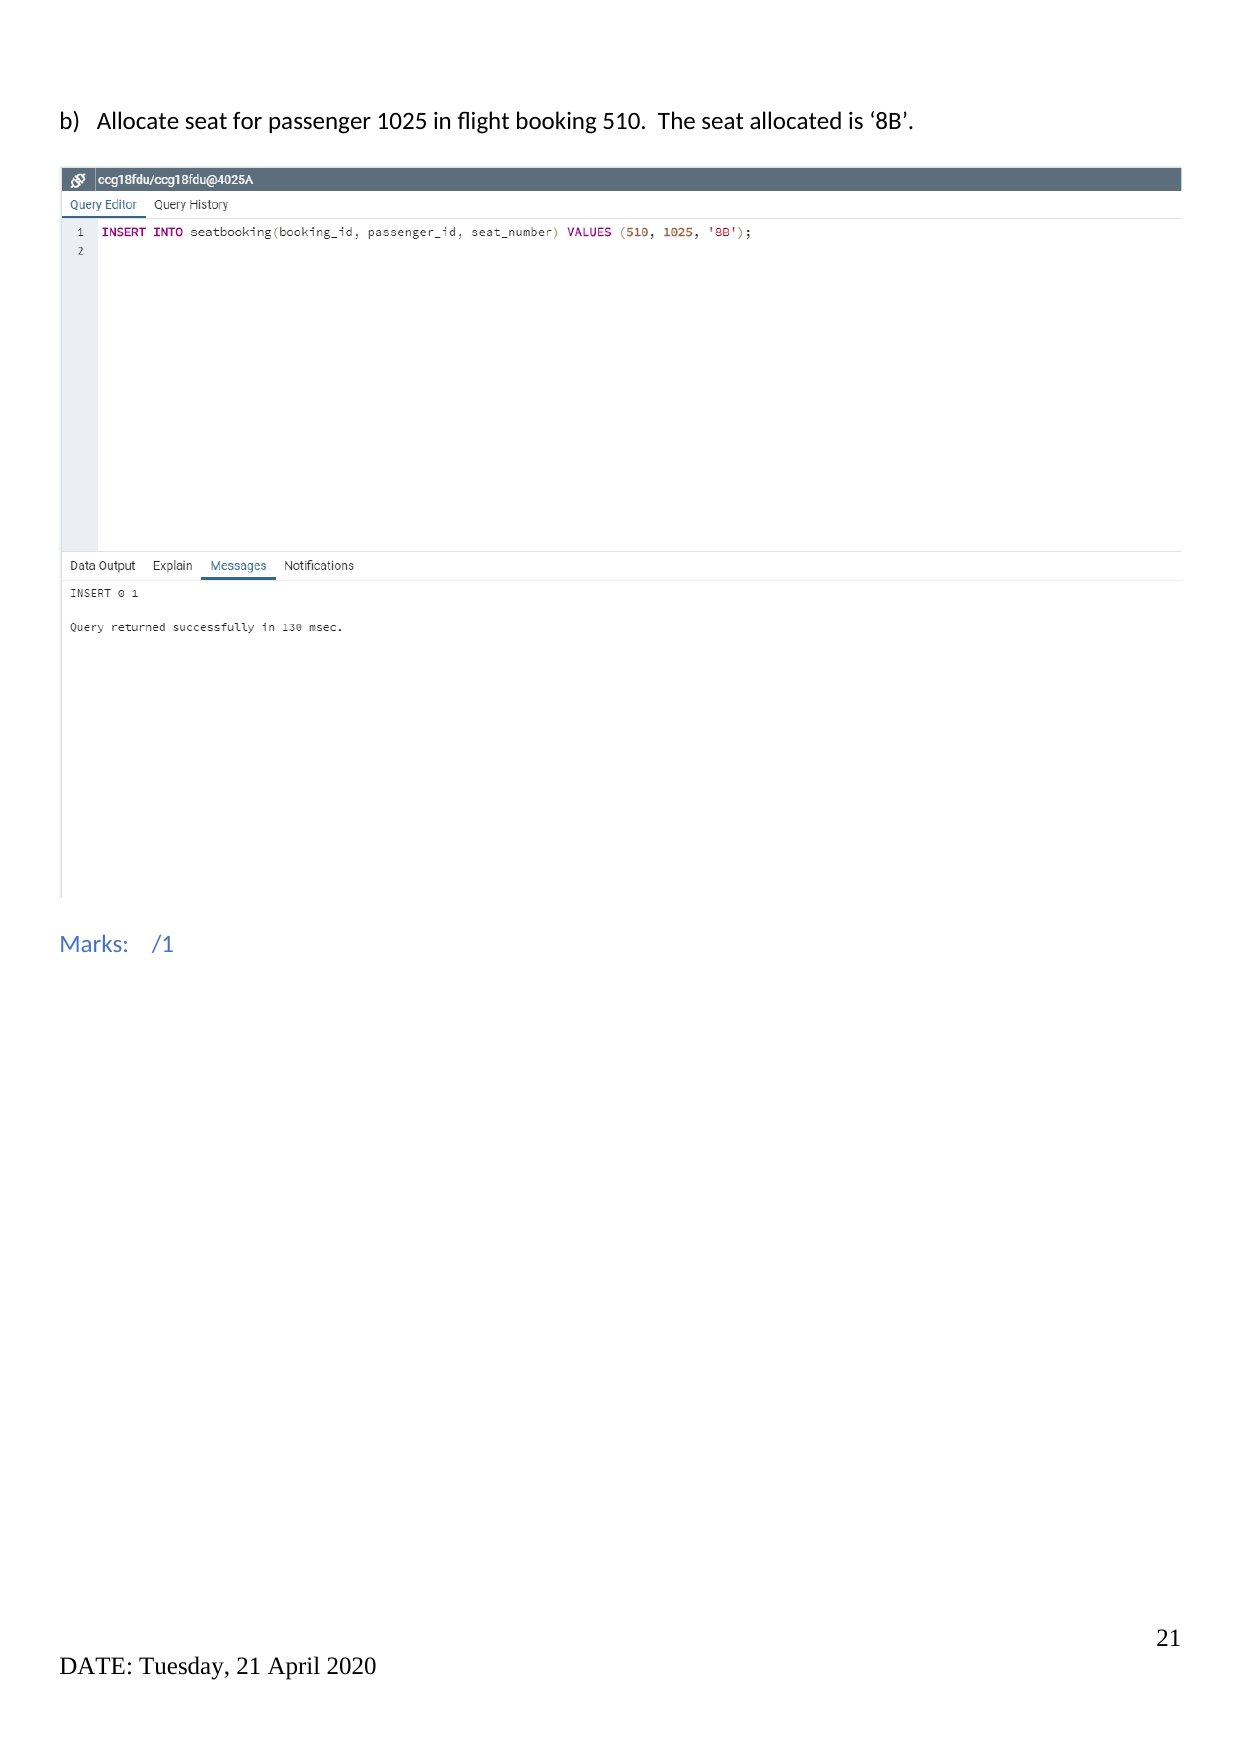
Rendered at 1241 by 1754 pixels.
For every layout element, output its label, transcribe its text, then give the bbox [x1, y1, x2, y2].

list Allocate seat for passenger 1025 in flight booking 510. The seat allocated is ‘8B’. [59, 106, 1181, 136]
picture [59, 166, 1182, 898]
text Marks: /1 [59, 928, 1181, 959]
